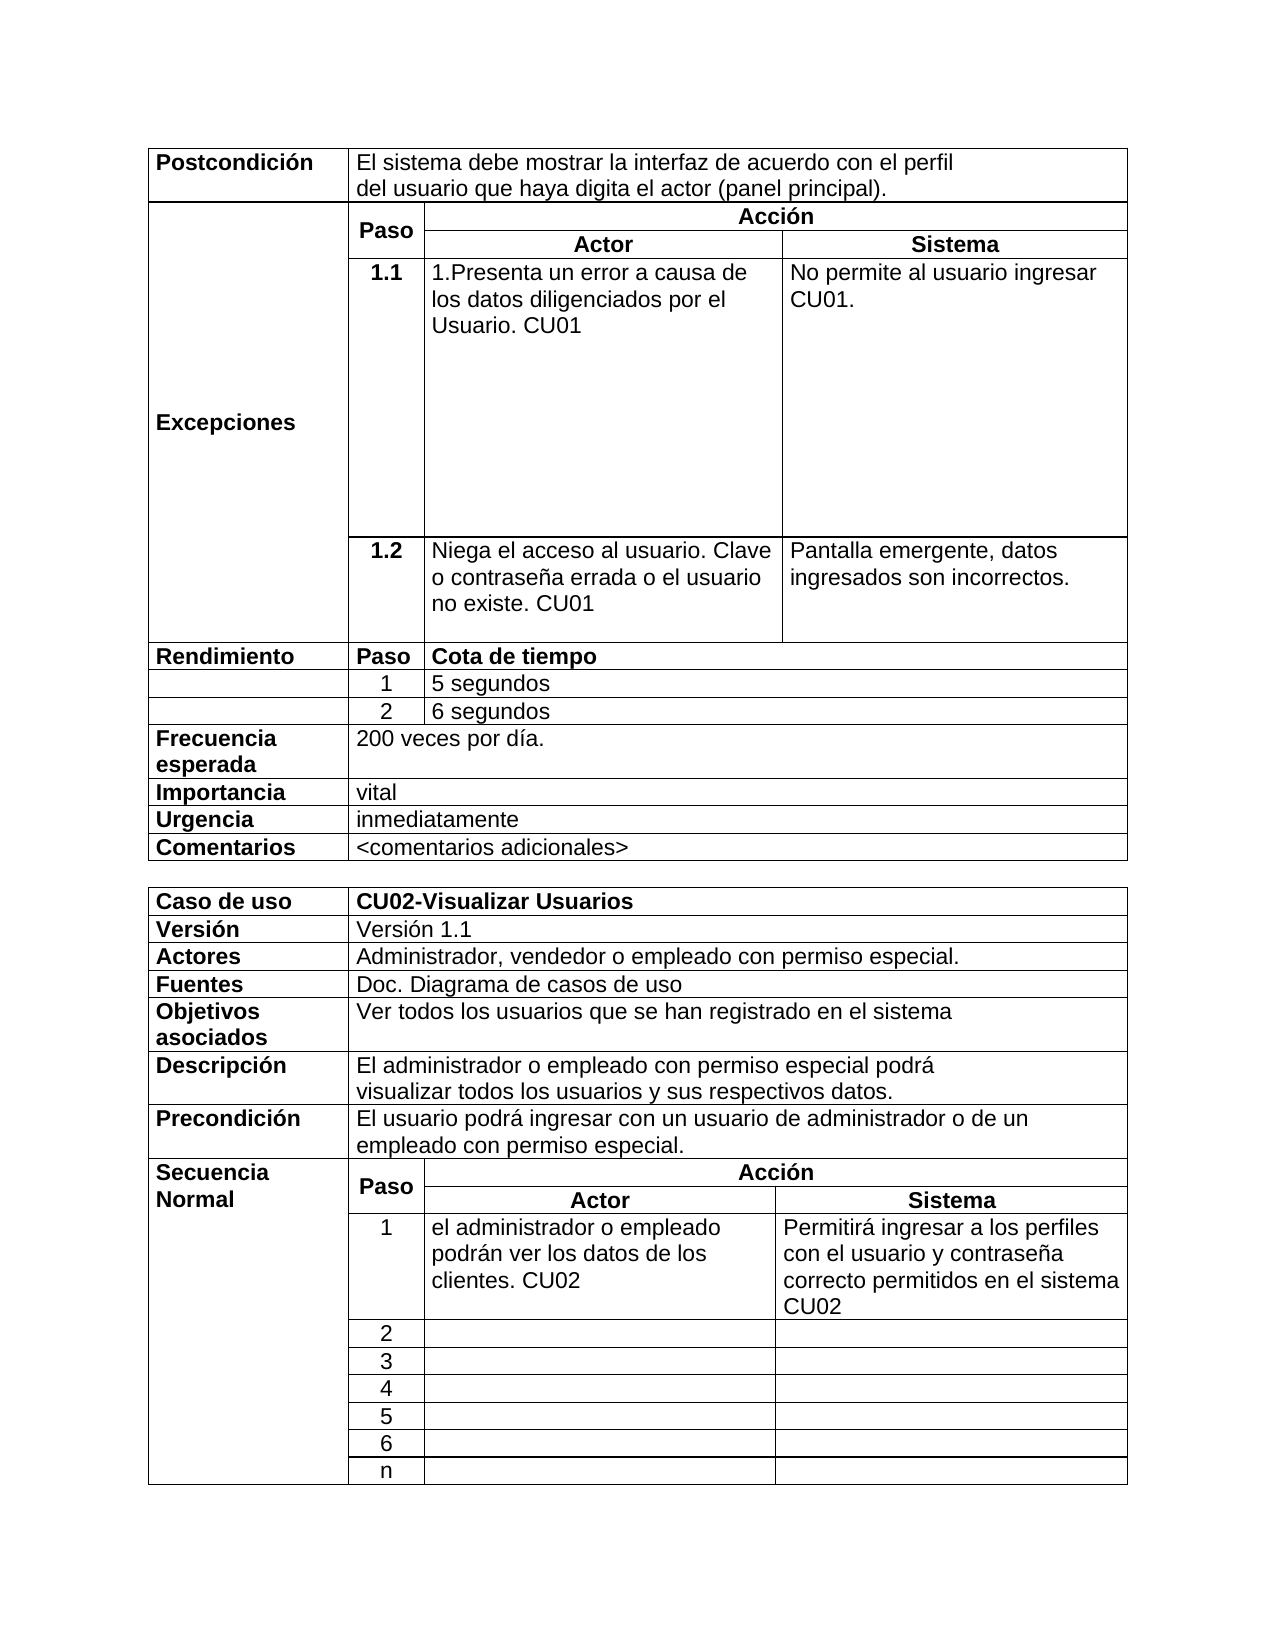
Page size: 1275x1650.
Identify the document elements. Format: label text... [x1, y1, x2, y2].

table_cell Sistema [783, 231, 1127, 258]
table_cell [425, 1430, 775, 1456]
table_cell El usuario podrá ingresar con un usuario de administrador o de un empleado con permiso especial. [349, 1105, 1127, 1158]
table_cell 1 [349, 670, 424, 697]
table_cell [425, 1403, 775, 1429]
table_cell Acción [425, 1159, 1127, 1186]
table_cell [149, 670, 348, 697]
table_cell 2 [349, 1320, 424, 1347]
table_cell 6 segundos [425, 698, 1127, 724]
table_cell 3 [349, 1348, 424, 1374]
table_cell [776, 1320, 1127, 1347]
table_cell [776, 1375, 1127, 1402]
table_cell Pantalla emergente, datos ingresados son incorrectos. [783, 538, 1127, 642]
table_cell [776, 1348, 1127, 1374]
table_cell Importancia [149, 779, 348, 805]
table_cell Fuentes [149, 971, 348, 997]
table_cell Objetivos asociados [149, 998, 348, 1051]
table_cell Permitirá ingresar a los perfiles con el usuario y contraseña correcto permitidos en el sistema CU02 [776, 1214, 1127, 1319]
table_cell 4 [349, 1375, 424, 1402]
table_cell Rendimiento [149, 643, 348, 669]
table_cell Niega el acceso al usuario. Clave o contraseña errada o el usuario no existe. CU01 [425, 538, 782, 642]
table_cell 200 veces por día. [349, 725, 1127, 778]
table_cell Descripción [149, 1052, 348, 1104]
table_cell [149, 698, 348, 724]
table_cell [425, 1348, 775, 1374]
table_cell Paso [349, 643, 424, 669]
table_cell inmediatamente [349, 806, 1127, 832]
table_cell Actores [149, 943, 348, 969]
table_cell 1 [349, 1214, 424, 1319]
table_header Caso de uso [149, 888, 348, 915]
table_cell [425, 1375, 775, 1402]
table_cell Acción [425, 203, 1127, 230]
table_cell El sistema debe mostrar la interfaz de acuerdo con el perfil del usuario que haya digita el actor (panel principal). [349, 149, 1127, 201]
table_cell 6 [349, 1430, 424, 1456]
table_cell Versión [149, 916, 348, 942]
table_cell [776, 1458, 1127, 1484]
table_cell Versión 1.1 [349, 916, 1127, 942]
table_cell 5 segundos [425, 670, 1127, 697]
table_cell Cota de tiempo [425, 643, 1127, 669]
table_cell Precondición [149, 1105, 348, 1158]
table_cell Ver todos los usuarios que se han registrado en el sistema [349, 998, 1127, 1051]
table_cell [425, 1320, 775, 1347]
table_cell vital [349, 779, 1127, 805]
table_cell [776, 1403, 1127, 1429]
table_cell 1.Presenta un error a causa de los datos diligenciados por el Usuario. CU01 [425, 259, 782, 536]
table_cell Sistema [776, 1187, 1127, 1213]
table_cell 5 [349, 1403, 424, 1429]
table_cell Doc. Diagrama de casos de uso [349, 971, 1127, 997]
table_cell [425, 1458, 775, 1484]
table_cell 1.1 [349, 259, 424, 536]
table_cell Excepciones [149, 203, 348, 642]
table_cell Actor [425, 1187, 775, 1213]
table_cell No permite al usuario ingresar CU01. [783, 259, 1127, 536]
table_header CU02-Visualizar Usuarios [349, 888, 1127, 915]
table_cell Paso [349, 1159, 424, 1213]
table_cell <comentarios adicionales> [349, 834, 1127, 860]
table_cell Comentarios [149, 834, 348, 860]
table_cell Secuencia Normal [149, 1159, 348, 1484]
table_cell Actor [425, 231, 782, 258]
table_cell n [349, 1458, 424, 1484]
table_cell Urgencia [149, 806, 348, 832]
table_cell Frecuencia esperada [149, 725, 348, 778]
table_cell Postcondición [149, 149, 348, 201]
table_cell 2 [349, 698, 424, 724]
table_cell el administrador o empleado podrán ver los datos de los clientes. CU02 [425, 1214, 775, 1319]
table_cell Paso [349, 203, 424, 258]
table_cell Administrador, vendedor o empleado con permiso especial. [349, 943, 1127, 969]
table_cell 1.2 [349, 538, 424, 642]
table_cell [776, 1430, 1127, 1456]
table_cell El administrador o empleado con permiso especial podrá visualizar todos los usuarios y sus respectivos datos. [349, 1052, 1127, 1104]
